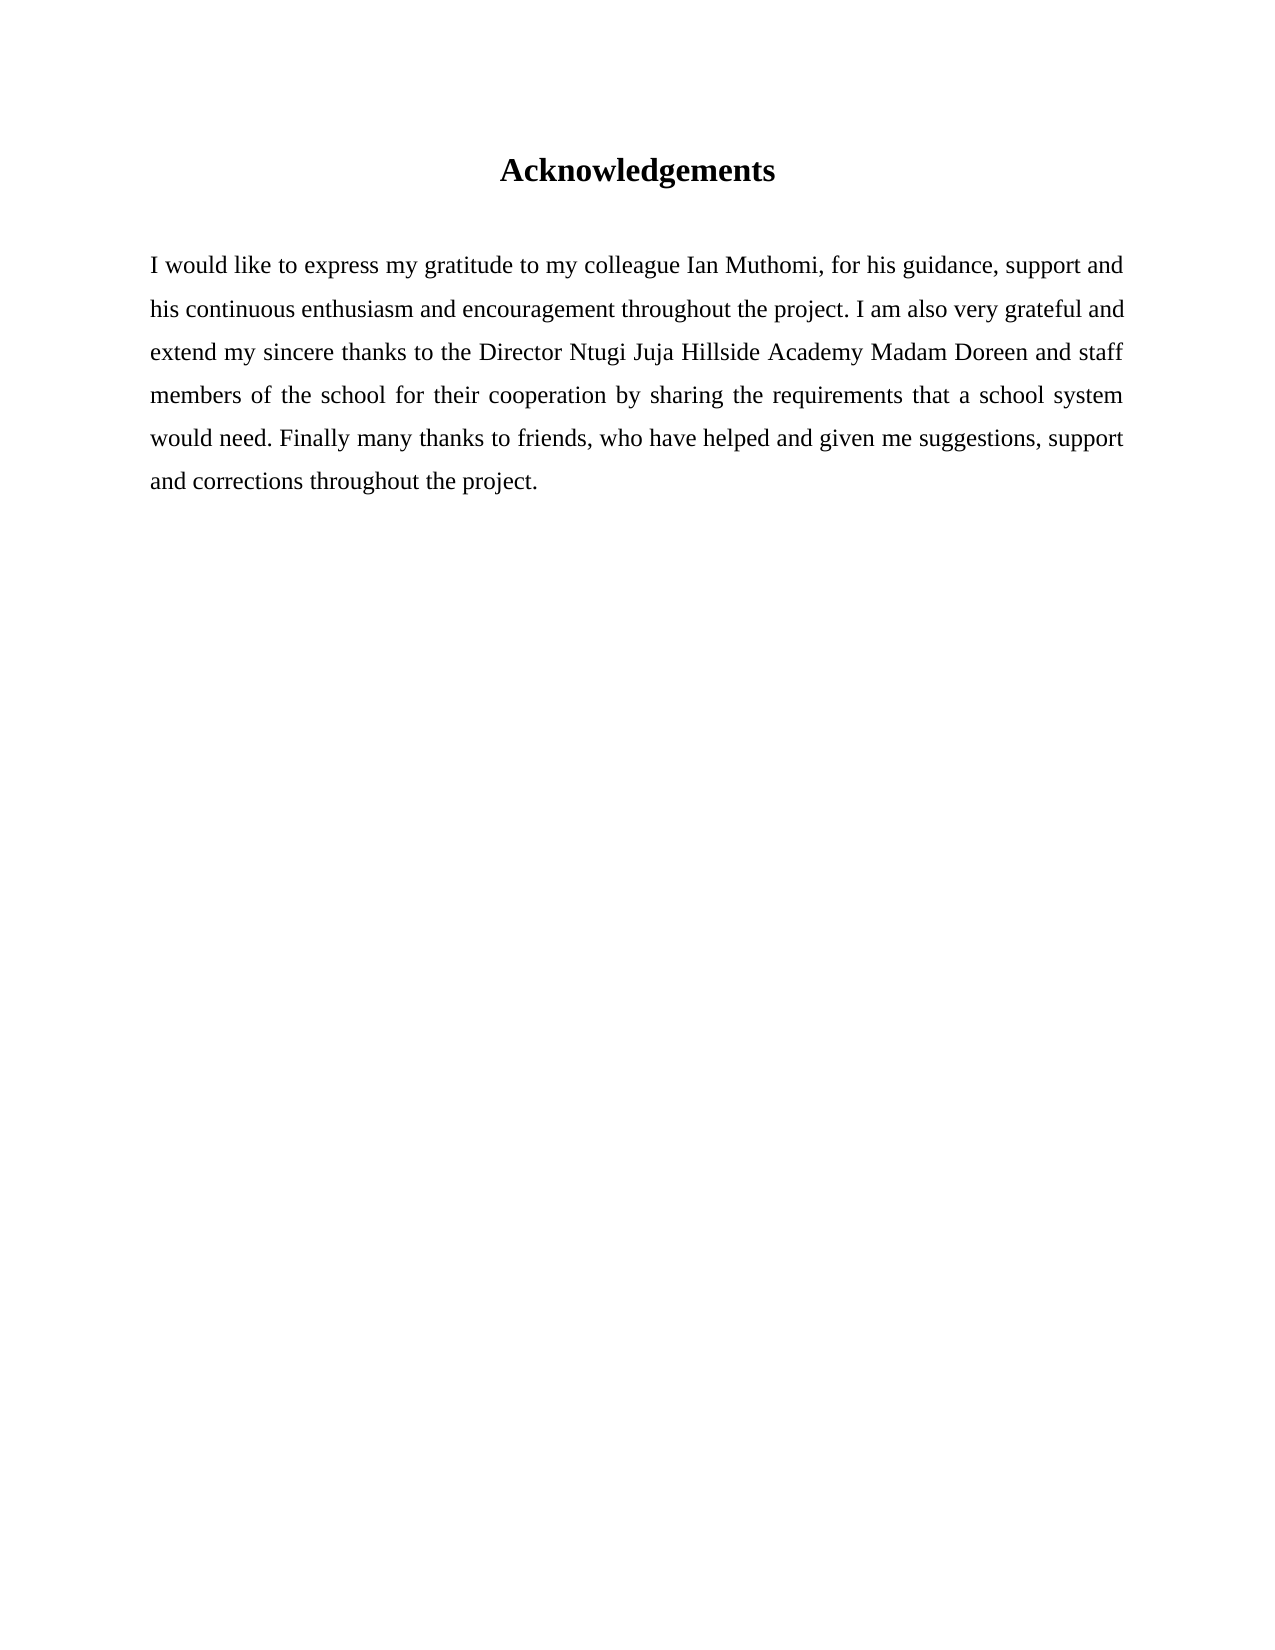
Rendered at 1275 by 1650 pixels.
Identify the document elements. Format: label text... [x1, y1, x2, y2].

text I would like to express my gratitude to my colleague Ian Muthomi, for his guidance, support and his continuous enthusiasm and encouragement throughout the project. I am also very grateful and extend my sincere thanks to the Director Ntugi Juja Hillside Academy Madam Doreen and staff members of the school for their cooperation by sharing the requirements that a school system would need. Finally many thanks to friends, who have helped and given me suggestions, support and corrections throughout the project. [150, 251, 1125, 495]
text Acknowledgements [150, 150, 1125, 188]
